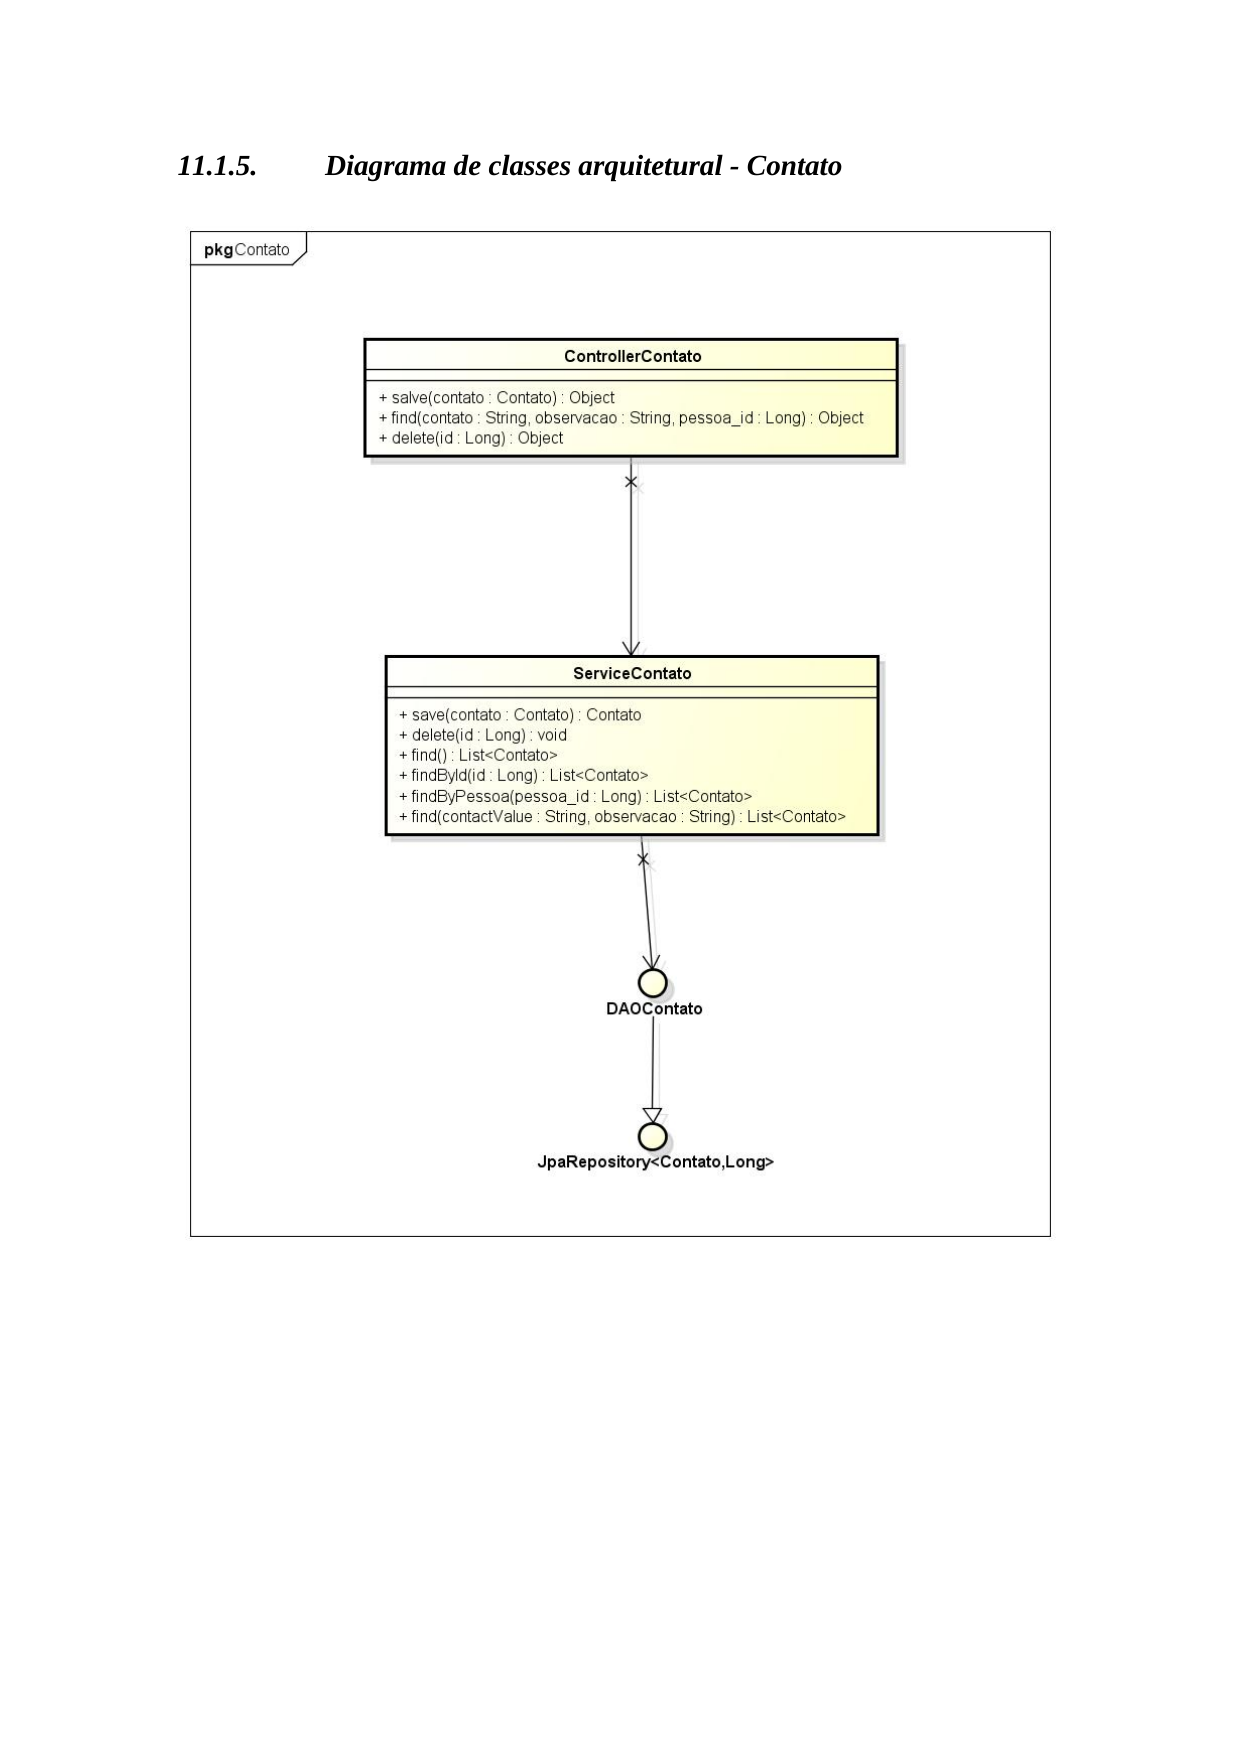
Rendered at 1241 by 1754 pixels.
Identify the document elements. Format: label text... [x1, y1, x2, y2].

text 11.1.5. Diagrama de classes arquitetural - Contato [177, 148, 1063, 181]
picture [177, 218, 1064, 1249]
